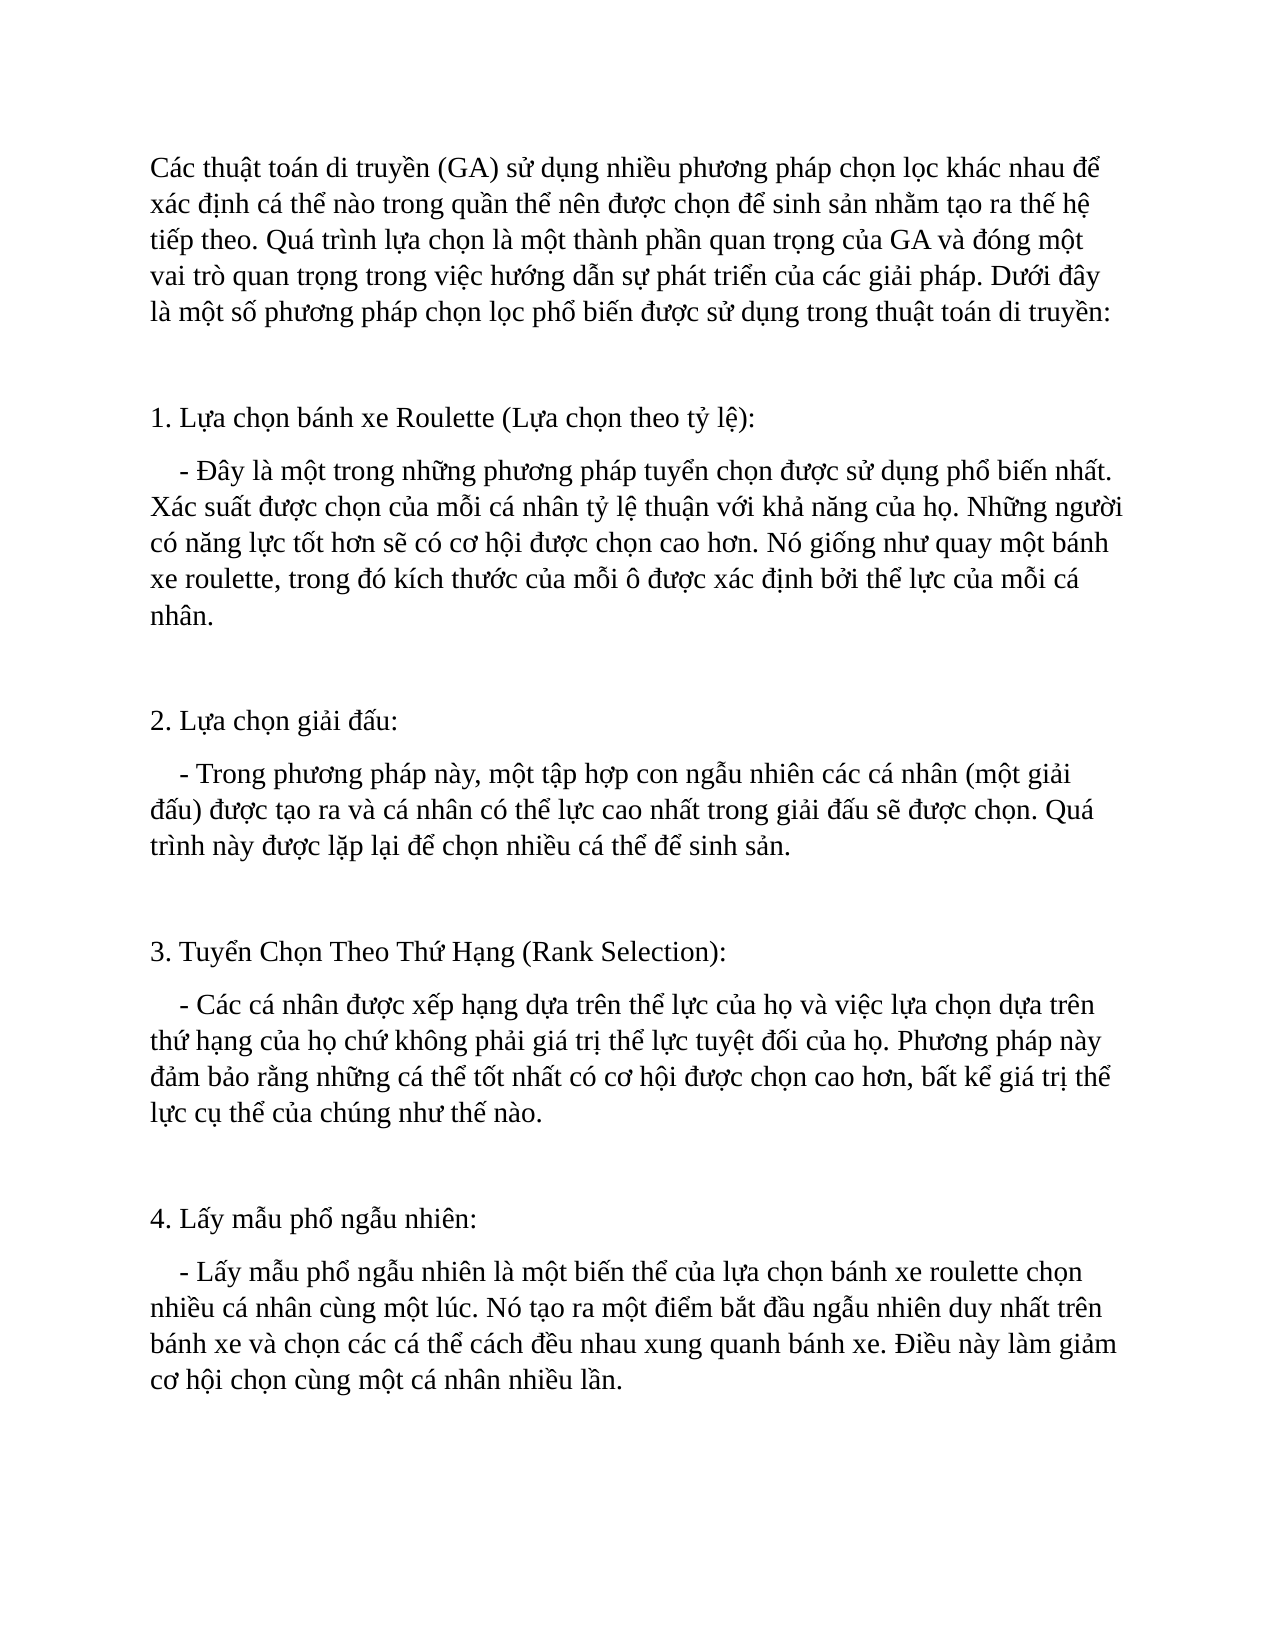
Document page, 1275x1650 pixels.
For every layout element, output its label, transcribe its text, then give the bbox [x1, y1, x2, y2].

text 2. Lựa chọn giải đấu: [150, 703, 1125, 737]
text 3. Tuyển Chọn Theo Thứ Hạng (Rank Selection): [150, 934, 1125, 967]
text Các thuật toán di truyền (GA) sử dụng nhiều phương pháp chọn lọc khác nhau để xác định cá thể nào trong quần thể nên được chọn để sinh sản nhằm tạo ra thế hệ tiếp theo. Quá trình lựa chọn là một thành phần quan trọng của GA và đóng một vai trò quan trọng trong việc hướng dẫn sự phát triển của các giải pháp. Dưới đây là một số phương pháp chọn lọc phổ biến được sử dụng trong thuật toán di truyền: [150, 150, 1125, 328]
text 4. Lấy mẫu phổ ngẫu nhiên: [150, 1201, 1125, 1234]
text - Đây là một trong những phương pháp tuyển chọn được sử dụng phổ biến nhất. Xác suất được chọn của mỗi cá nhân tỷ lệ thuận với khả năng của họ. Những người có năng lực tốt hơn sẽ có cơ hội được chọn cao hơn. Nó giống như quay một bánh xe roulette, trong đó kích thước của mỗi ô được xác định bởi thể lực của mỗi cá nhân. [150, 453, 1125, 631]
text - Trong phương pháp này, một tập hợp con ngẫu nhiên các cá nhân (một giải đấu) được tạo ra và cá nhân có thể lực cao nhất trong giải đấu sẽ được chọn. Quá trình này được lặp lại để chọn nhiều cá thể để sinh sản. [150, 756, 1125, 862]
text - Lấy mẫu phổ ngẫu nhiên là một biến thể của lựa chọn bánh xe roulette chọn nhiều cá nhân cùng một lúc. Nó tạo ra một điểm bắt đầu ngẫu nhiên duy nhất trên bánh xe và chọn các cá thể cách đều nhau xung quanh bánh xe. Điều này làm giảm cơ hội chọn cùng một cá nhân nhiều lần. [150, 1254, 1125, 1396]
text - Các cá nhân được xếp hạng dựa trên thể lực của họ và việc lựa chọn dựa trên thứ hạng của họ chứ không phải giá trị thể lực tuyệt đối của họ. Phương pháp này đảm bảo rằng những cá thể tốt nhất có cơ hội được chọn cao hơn, bất kể giá trị thể lực cụ thể của chúng như thế nào. [150, 987, 1125, 1129]
text 1. Lựa chọn bánh xe Roulette (Lựa chọn theo tỷ lệ): [150, 400, 1125, 434]
